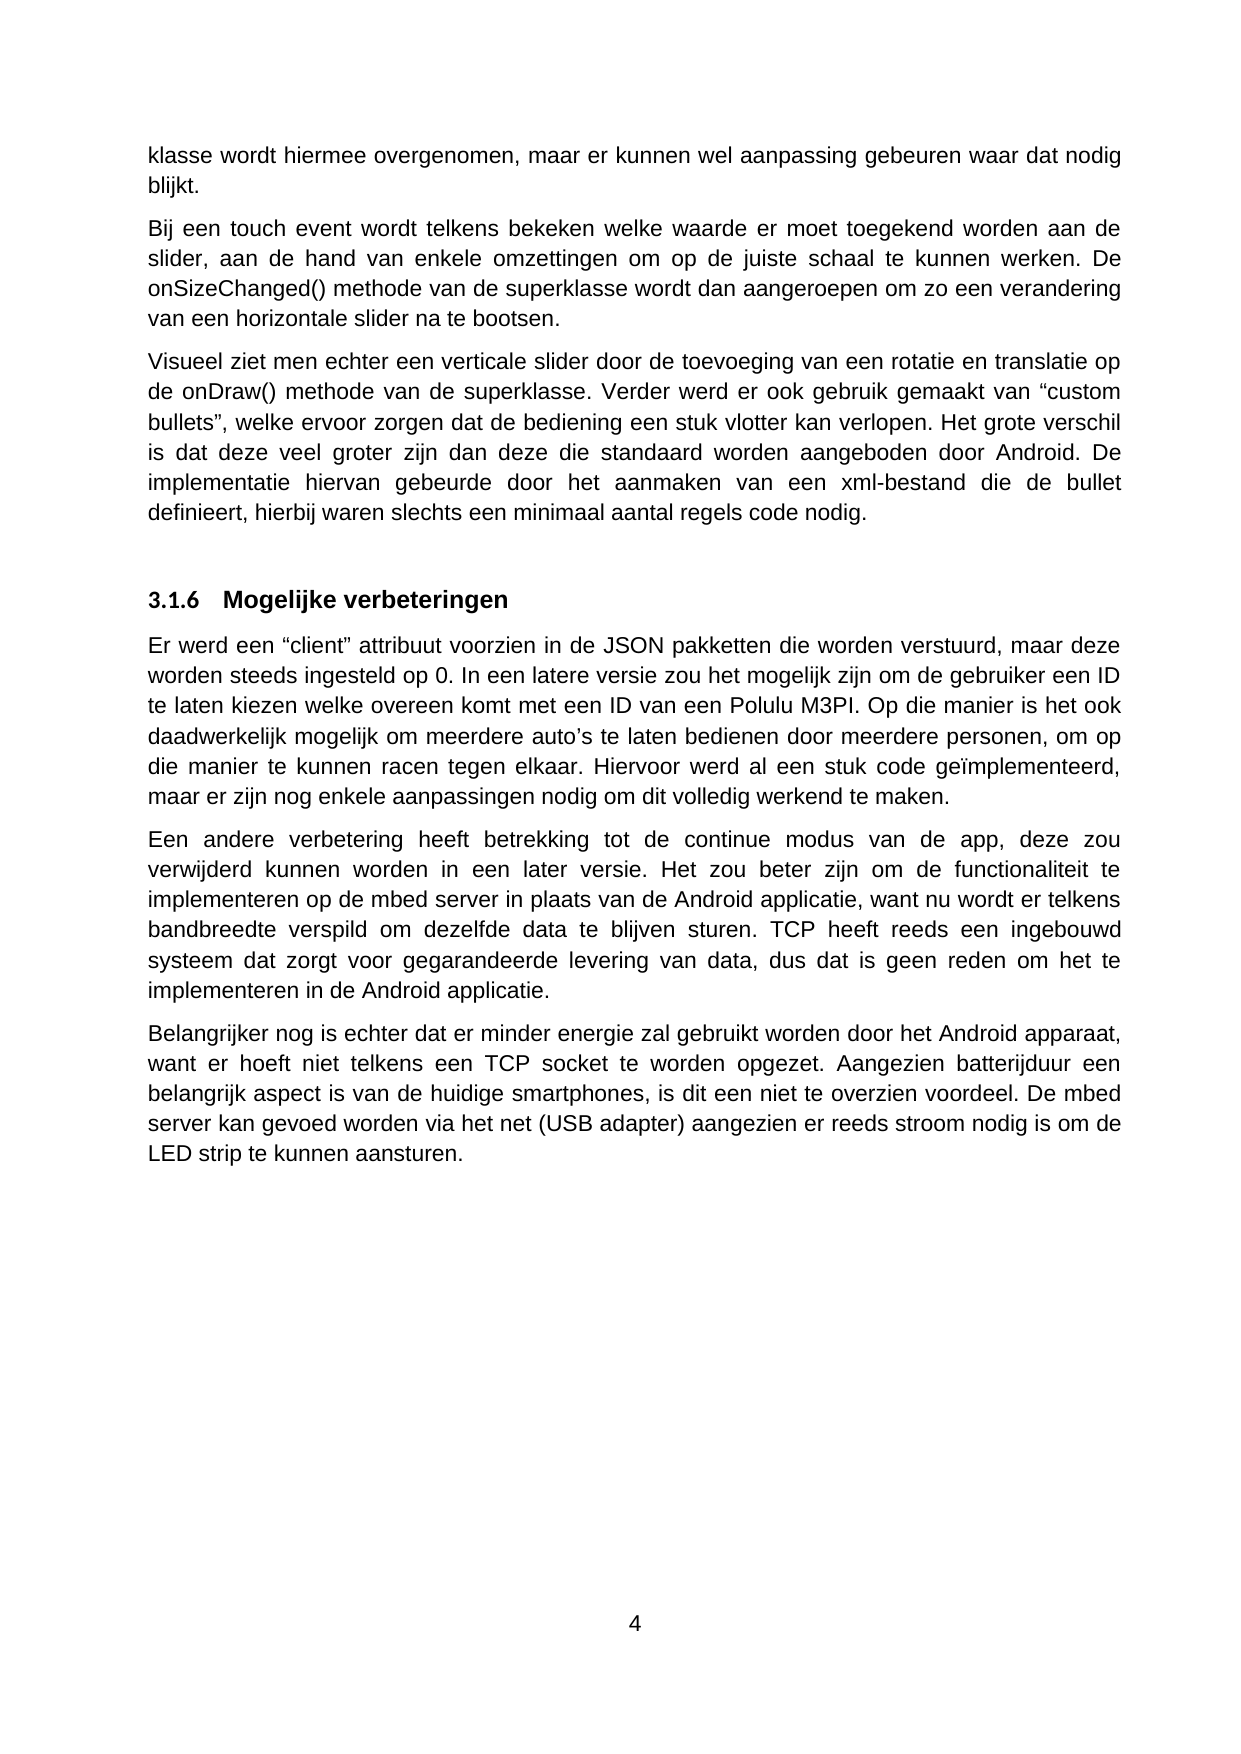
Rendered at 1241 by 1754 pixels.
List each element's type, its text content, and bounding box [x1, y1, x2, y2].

text Bij een touch event wordt telkens bekeken welke waarde er moet toegekend worden aan de slider, aan de hand van enkele omzettingen om op de juiste schaal te kunnen werken. De onSizeChanged() methode van de superklasse wordt dan aangeroepen om zo een verandering van een horizontale slider na te bootsen. [148, 215, 1122, 332]
text Belangrijker nog is echter dat er minder energie zal gebruikt worden door het Android apparaat, want er hoeft niet telkens een TCP socket te worden opgezet. Aangezien batterijduur een belangrijk aspect is van de huidige smartphones, is dit een niet te overzien voordeel. De mbed server kan gevoed worden via het net (USB adapter) aangezien er reeds stroom nodig is om de LED strip te kunnen aansturen. [148, 1019, 1122, 1167]
subtitle Mogelijke verbeteringen [148, 584, 1122, 615]
text Er werd een “client” attribuut voorzien in de JSON pakketten die worden verstuurd, maar deze worden steeds ingesteld op 0. In een latere versie zou het mogelijk zijn om de gebruiker een ID te laten kiezen welke overeen komt met een ID van een Polulu M3PI. Op die manier is het ook daadwerkelijk mogelijk om meerdere auto’s te laten bedienen door meerdere personen, om op die manier te kunnen racen tegen elkaar. Hiervoor werd al een stuk code geïmplementeerd, maar er zijn nog enkele aanpassingen nodig om dit volledig werkend te maken. [148, 632, 1122, 809]
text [148, 142, 1122, 198]
text Een andere verbetering heeft betrekking tot de continue modus van de app, deze zou verwijderd kunnen worden in een later versie. Het zou beter zijn om de functionaliteit te implementeren op de mbed server in plaats van de Android applicatie, want nu wordt er telkens bandbreedte verspild om dezelfde data te blijven sturen. TCP heeft reeds een ingebouwd systeem dat zorgt voor gegarandeerde levering van data, dus dat is geen reden om het te implementeren in de Android applicatie. [148, 826, 1122, 1003]
text Visueel ziet men echter een verticale slider door de toevoeging van een rotatie en translatie op de onDraw() methode van de superklasse. Verder werd er ook gebruik gemaakt van “custom bullets”, welke ervoor zorgen dat de bediening een stuk vlotter kan verlopen. Het grote verschil is dat deze veel groter zijn dan deze die standaard worden aangeboden door Android. De implementatie hiervan gebeurde door het aanmaken van een xml-bestand die de bullet definieert, hierbij waren slechts een minimaal aantal regels code nodig. [148, 348, 1122, 525]
